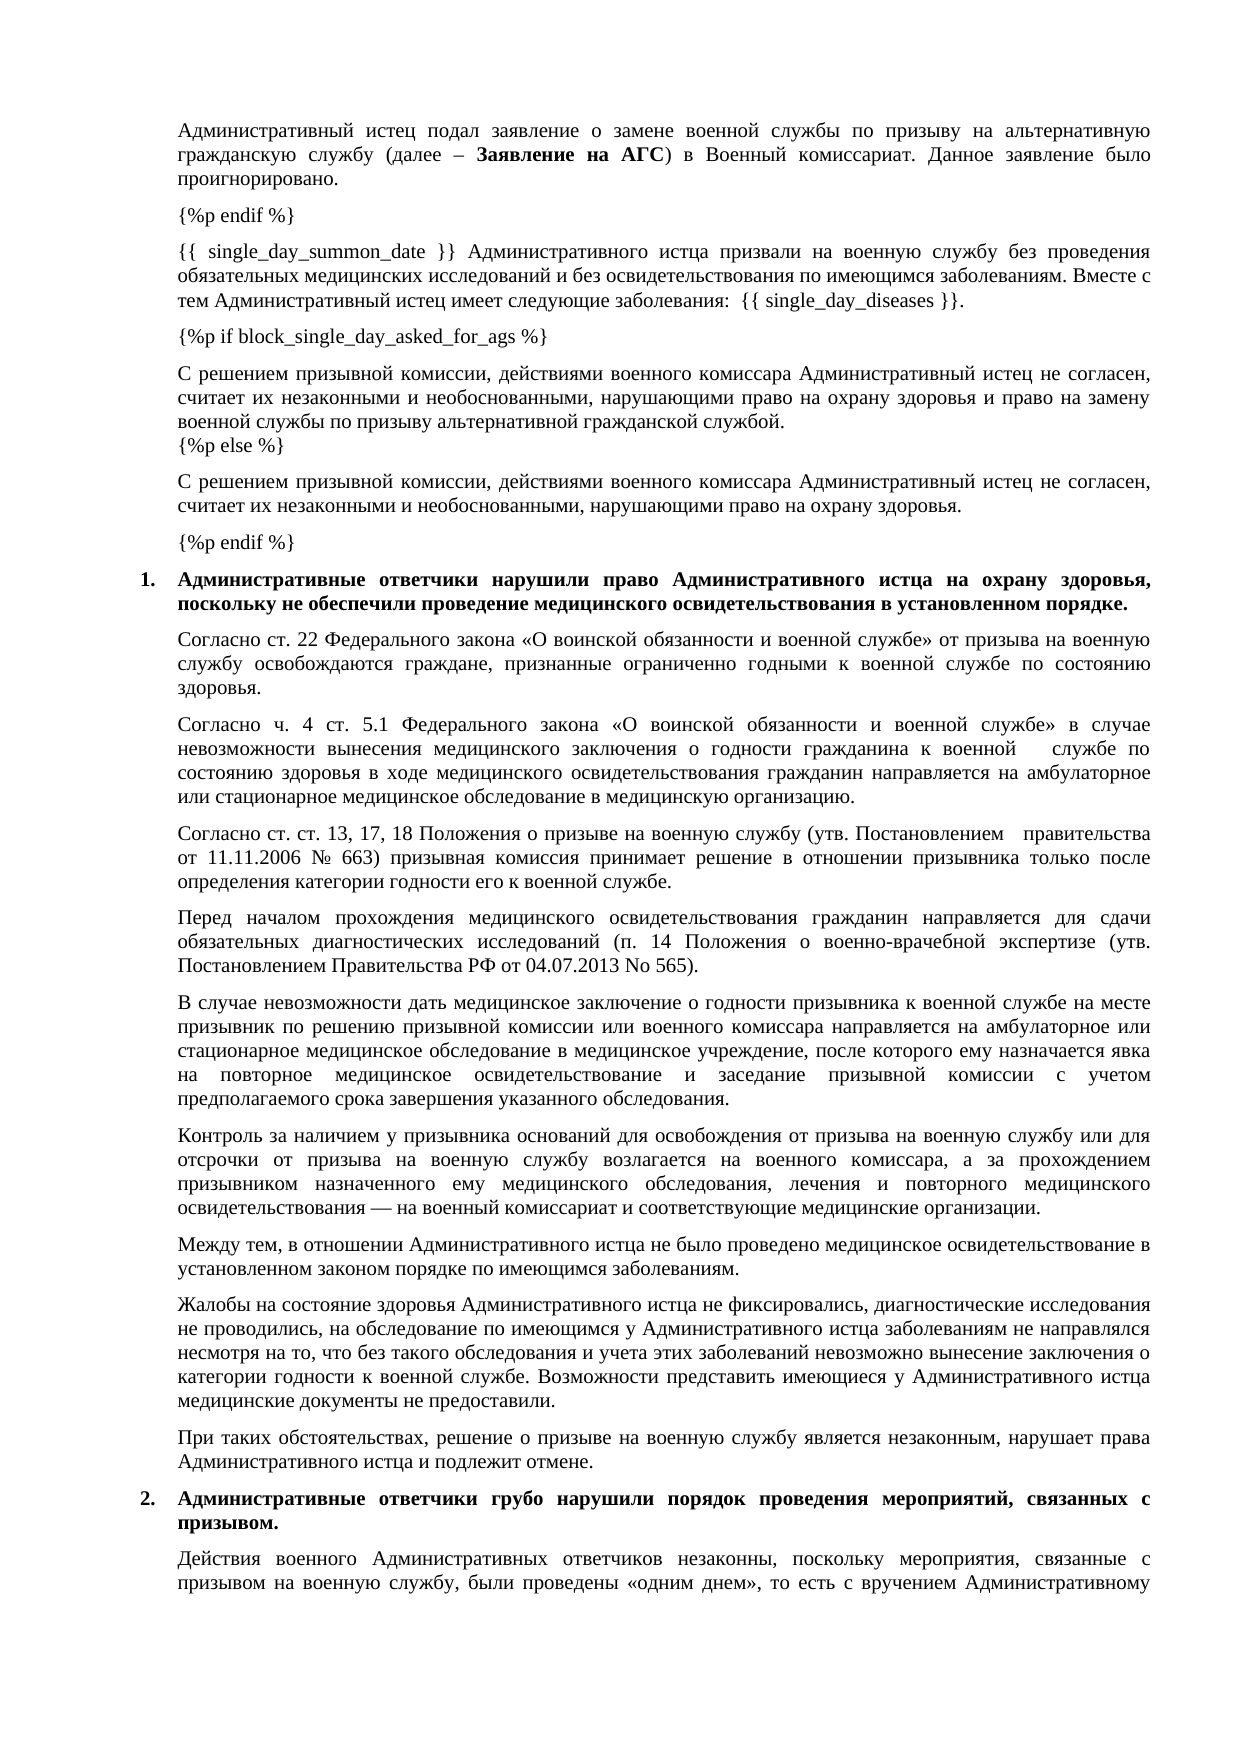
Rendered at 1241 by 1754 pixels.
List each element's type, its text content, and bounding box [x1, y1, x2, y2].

text Согласно ч. 4 ст. 5.1 Федерального закона «О воинской обязанности и военной службе» в случае невозможности вынесения медицинского заключения о годности гражданина к военной службе по состоянию здоровья в ходе медицинского освидетельствования гражданин направляется на амбулаторное или стационарное медицинское обследование в медицинскую организацию. [177, 712, 1152, 808]
text {{ single_day_summon_date }} Административного истца призвали на военную службу без проведения обязательных медицинских исследований и без освидетельствования по имеющимся заболеваниям. Вместе с тем Административный истец имеет следующие заболевания: {{ single_day_diseases }}. [177, 239, 1152, 312]
text {%p else %} [177, 433, 1152, 457]
text Перед началом прохождения медицинского освидетельствования гражданин направляется для сдачи обязательных диагностических исследований (п. 14 Положения о военно-врачебной экспертизе (утв. Постановлением Правительства РФ от 04.07.2013 No 565). [177, 905, 1152, 977]
text {%p endif %} [177, 530, 1152, 554]
text Контроль за наличием у призывника оснований для освобождения от призыва на военную службу или для отсрочки от призыва на военную службу возлагается на военного комиссара, а за прохождением призывником назначенного ему медицинского обследования, лечения и повторного медицинского освидетельствования — на военный комиссариат и соответствующие медицинские организации. [177, 1123, 1152, 1219]
text С решением призывной комиссии, действиями военного комиссара Административный истец не согласен, считает их незаконными и необоснованными, нарушающими право на охрану здоровья и право на замену военной службы по призыву альтернативной гражданской службой. [177, 361, 1152, 433]
text Между тем, в отношении Административного истца не было проведено медицинское освидетельствование в установленном законом порядке по имеющимся заболеваниям. [177, 1232, 1152, 1280]
list Административные ответчики грубо нарушили порядок проведения мероприятий, связанных с призывом. [140, 1486, 1152, 1534]
text {%p endif %} [177, 203, 1152, 227]
list Административные ответчики нарушили право Административного истца на охрану здоровья, поскольку не обеспечили проведение медицинского освидетельствования в установленном порядке. [140, 567, 1152, 615]
text {%p if block_single_day_asked_for_ags %} [177, 324, 1152, 348]
text При таких обстоятельствах, решение о призыве на военную службу является незаконным, нарушает права Административного истца и подлежит отмене. [177, 1425, 1152, 1473]
text Согласно ст. ст. 13, 17, 18 Положения о призыве на военную службу (утв. Постановлением правительства от 11.11.2006 № 663) призывная комиссия принимает решение в отношении призывника только после определения категории годности его к военной службе. [177, 821, 1152, 893]
text В случае невозможности дать медицинское заключение о годности призывника к военной службе на месте призывник по решению призывной комиссии или военного комиссара направляется на амбулаторное или стационарное медицинское обследование в медицинское учреждение, после которого ему назначается явка на повторное медицинское освидетельствование и заседание призывной комиссии с учетом предполагаемого срока завершения указанного обследования. [177, 990, 1152, 1110]
text С решением призывной комиссии, действиями военного комиссара Административный истец не согласен, считает их незаконными и необоснованными, нарушающими право на охрану здоровья. [177, 469, 1152, 517]
text Согласно ст. 22 Федерального закона «О воинской обязанности и военной службе» от призыва на военную службу освобождаются граждане, признанные ограниченно годными к военной службе по состоянию здоровья. [177, 627, 1152, 699]
